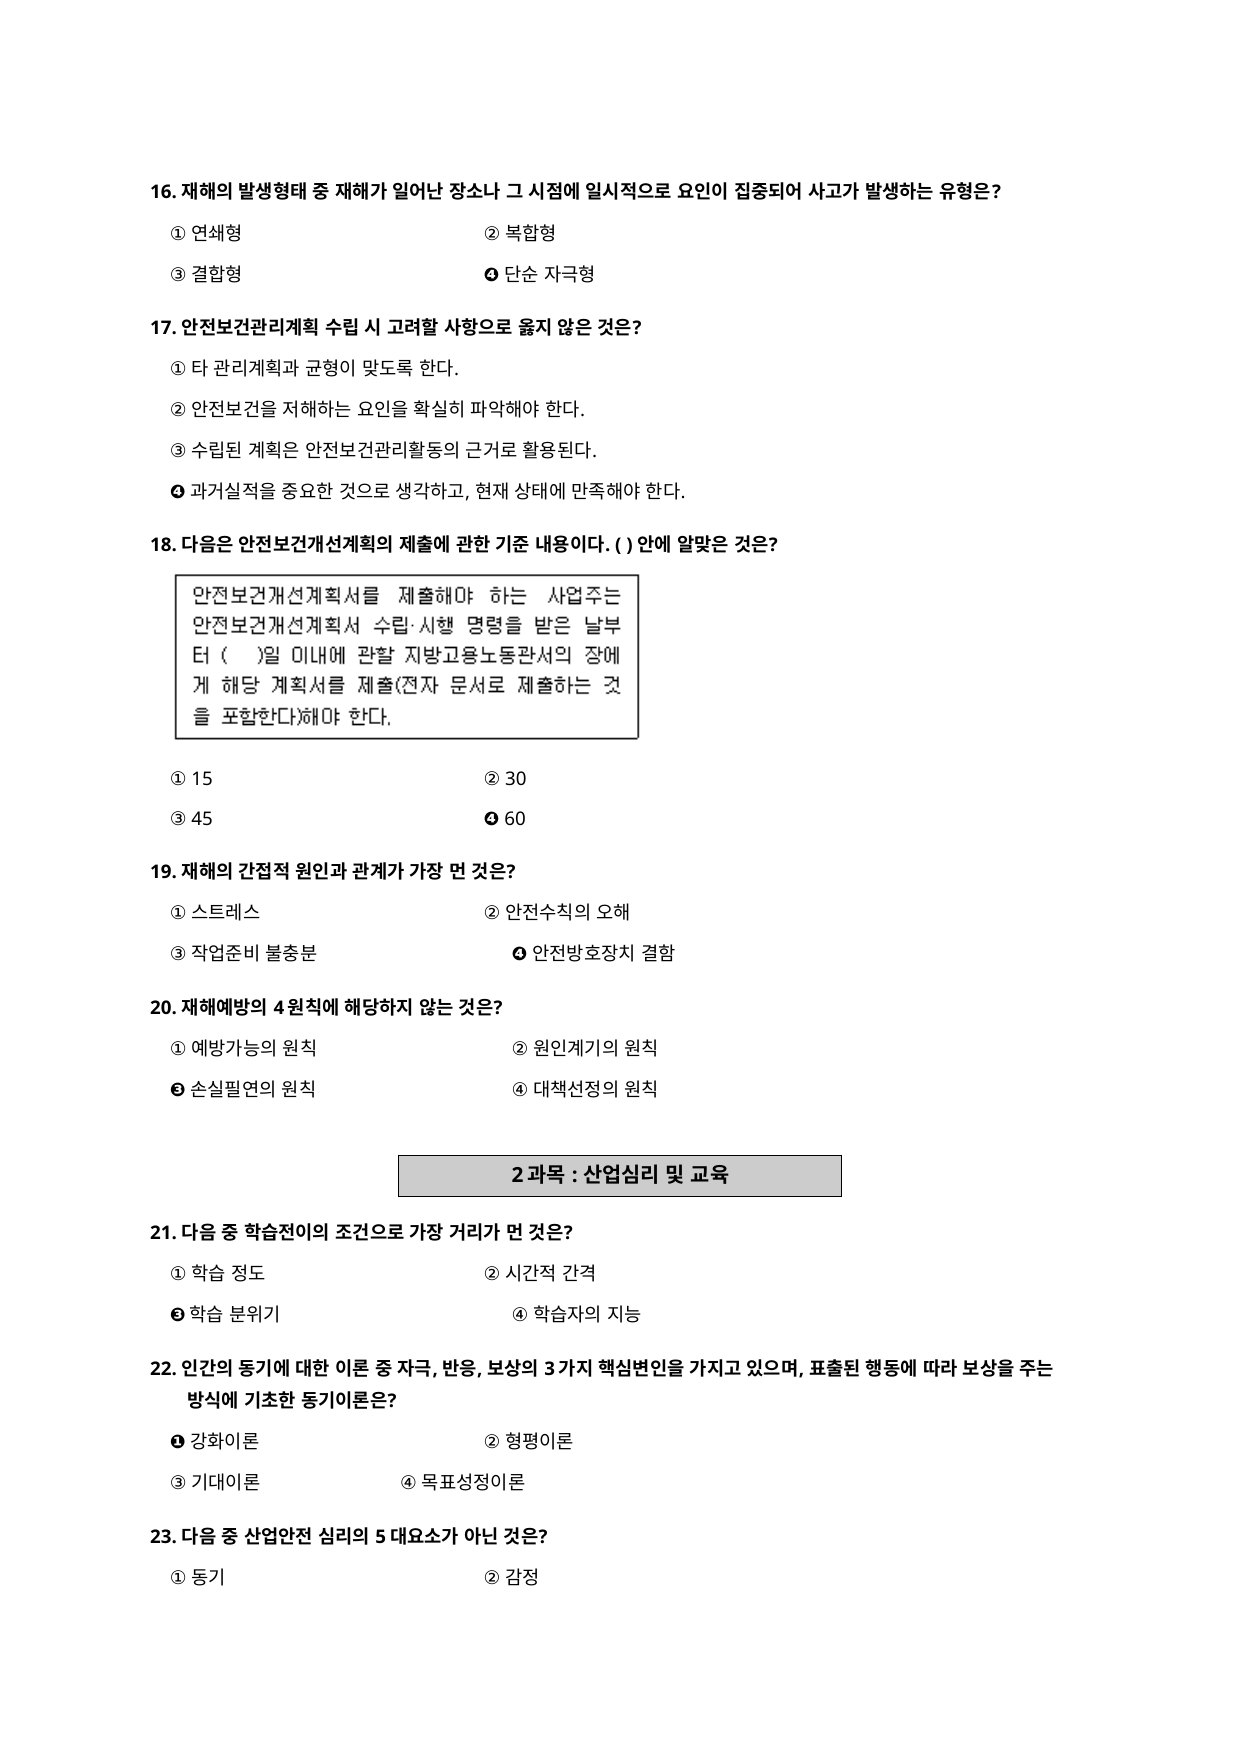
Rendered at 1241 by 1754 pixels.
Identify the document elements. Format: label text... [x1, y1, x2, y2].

text ❸ 손실필연의 원칙 ④ 대책선정의 원칙 [150, 1075, 1090, 1102]
picture [169, 571, 643, 746]
text ① 15 ② 30 [150, 765, 1090, 791]
text ③ 작업준비 불충분 ❹ 안전방호장치 결함 [150, 939, 1090, 966]
text ① 동기 ② 감정 [150, 1563, 1090, 1590]
text ❸학습 분위기 ④ 학습자의 지능 [150, 1300, 1090, 1327]
text ③ 결합형 ❹ 단순 자극형 [150, 259, 1090, 286]
text ③ 45 ❹ 60 [150, 805, 1090, 830]
text ① 학습 정도 ② 시간적 간격 [150, 1258, 1090, 1286]
text 19. 재해의 간접적 원인과 관계가 가장 먼 것은? [150, 857, 1090, 884]
text ② 안전보건을 저해하는 요인을 확실히 파악해야 한다. [150, 395, 1090, 422]
text 16. 재해의 발생형태 중 재해가 일어난 장소나 그 시점에 일시적으로 요인이 집중되어 사고가 발생하는 유형은? [150, 177, 1090, 204]
text 22. 인간의 동기에 대한 이론 중 자극, 반응, 보상의 3가지 핵심변인을 가지고 있으며, 표출된 행동에 따라 보상을 주는 방식에 기초한 동기이론은? [150, 1353, 1090, 1413]
text ③ 수립된 계획은 안전보건관리활동의 근거로 활용된다. [150, 436, 1090, 463]
text ❹ 과거실적을 중요한 것으로 생각하고, 현재 상태에 만족해야 한다. [150, 477, 1090, 504]
text 18. 다음은 안전보건개선계획의 제출에 관한 기준 내용이다. ( ) 안에 알맞은 것은? [150, 530, 1090, 557]
text ① 연쇄형 ② 복합형 [150, 218, 1090, 245]
text 20. 재해예방의 4원칙에 해당하지 않는 것은? [150, 993, 1090, 1020]
text ① 타 관리계획과 균형이 맞도록 한다. [150, 354, 1090, 381]
text 21. 다음 중 학습전이의 조건으로 가장 거리가 먼 것은? [150, 1218, 1090, 1245]
text ① 스트레스 ② 안전수칙의 오해 [150, 898, 1090, 925]
text ❶ 강화이론 ② 형평이론 [150, 1427, 1090, 1454]
text ① 예방가능의 원칙 ② 원인계기의 원칙 [150, 1033, 1090, 1061]
table_header 2과목 : 산업심리 및 교육 [399, 1156, 841, 1196]
text 23. 다음 중 산업안전 심리의 5대요소가 아닌 것은? [150, 1522, 1090, 1549]
text 17. 안전보건관리계획 수립 시 고려할 사항으로 옳지 않은 것은? [150, 313, 1090, 340]
text ③ 기대이론 ④ 목표성정이론 [150, 1468, 1090, 1495]
